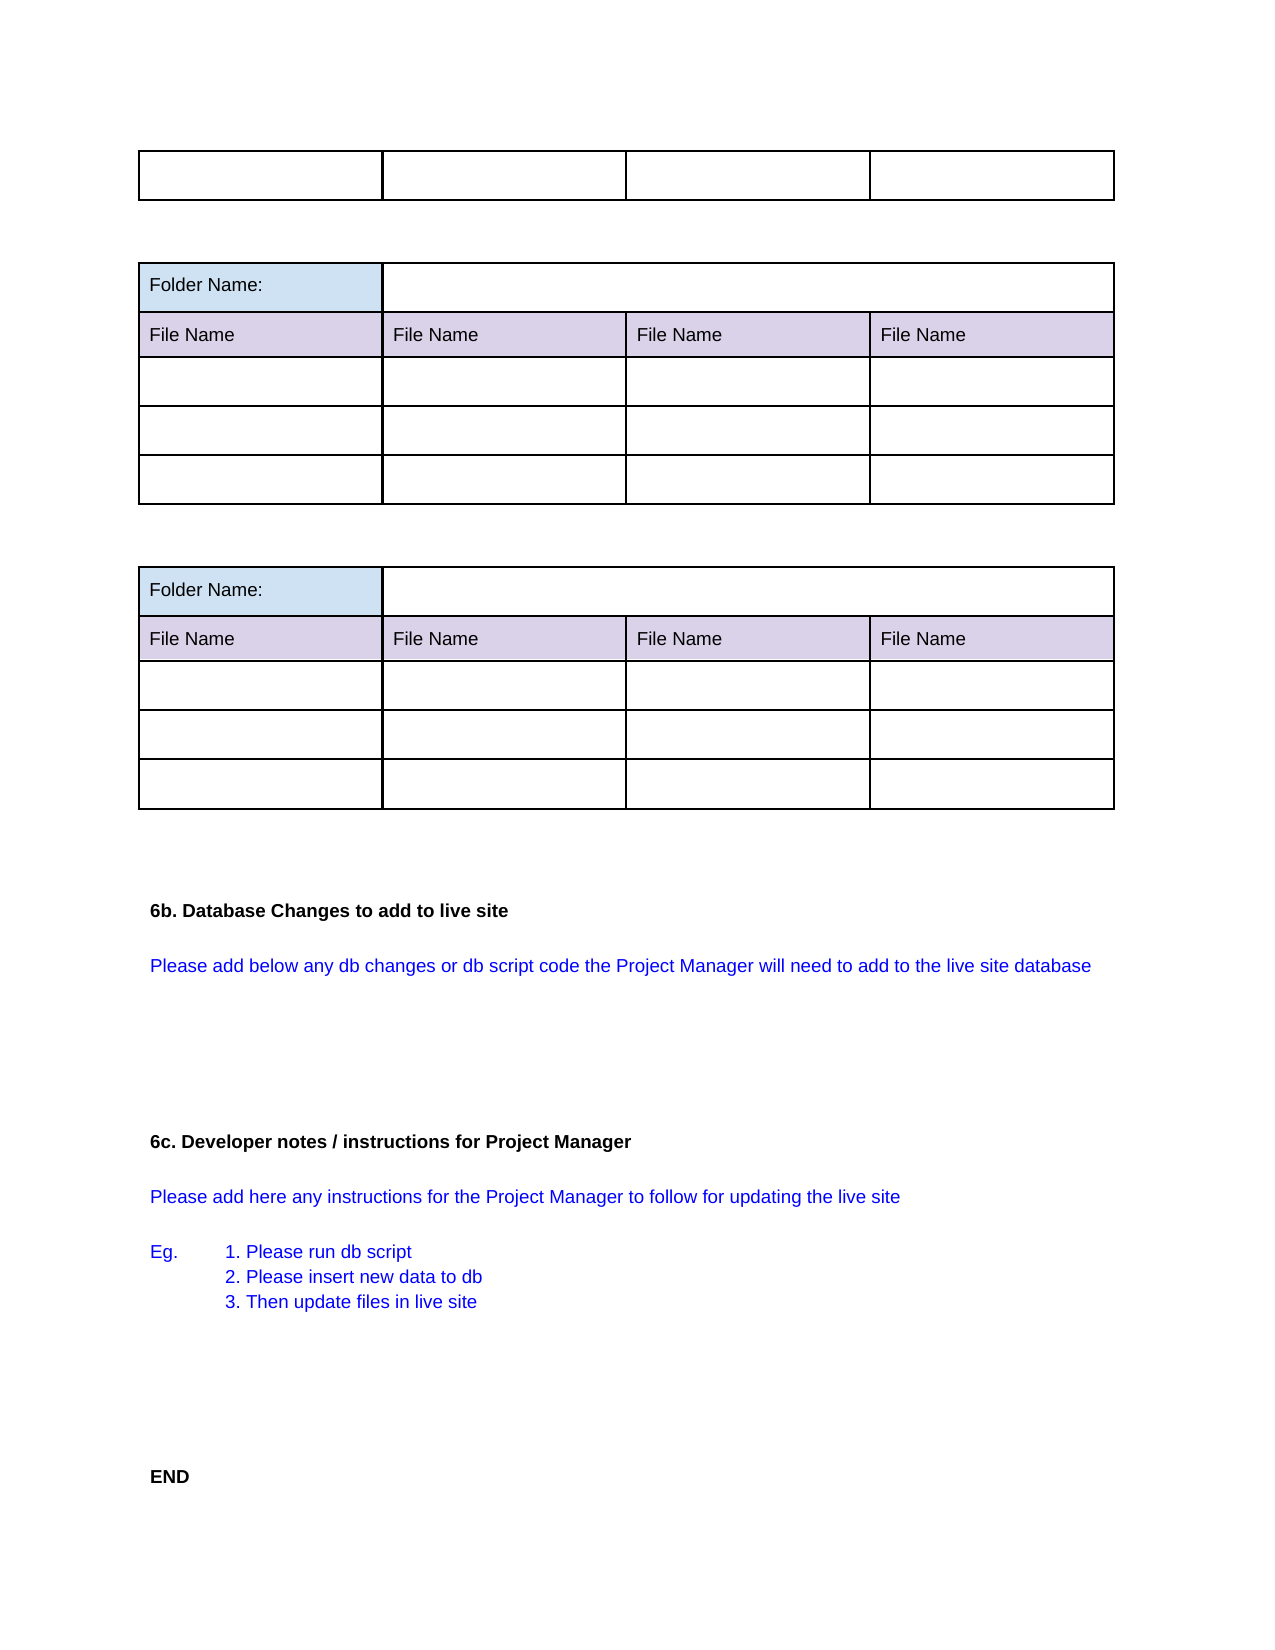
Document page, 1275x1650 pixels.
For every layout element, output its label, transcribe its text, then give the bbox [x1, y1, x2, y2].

table_cell [871, 152, 1113, 199]
table_cell [627, 152, 869, 199]
table_cell [384, 358, 625, 405]
table_cell [871, 407, 1113, 454]
table_cell File Name [871, 313, 1113, 356]
table_cell File Name [627, 313, 869, 356]
table_cell [384, 456, 625, 503]
table_cell File Name [140, 617, 381, 659]
table_header [384, 568, 1113, 615]
table_cell [871, 662, 1113, 709]
table_header [384, 264, 1113, 311]
table_header Folder Name: [140, 568, 381, 615]
table_cell File Name [871, 617, 1113, 659]
text 2. Please insert new data to db [150, 1266, 1125, 1287]
table_cell File Name [627, 617, 869, 659]
table_cell [627, 760, 869, 807]
table_cell [384, 760, 625, 807]
table_cell [627, 456, 869, 503]
table_cell [627, 407, 869, 454]
table_cell [140, 407, 381, 454]
table_cell [140, 662, 381, 709]
table_cell [384, 152, 625, 199]
table_cell [384, 407, 625, 454]
table_cell File Name [384, 617, 625, 659]
table_cell [140, 152, 381, 199]
table_cell [384, 662, 625, 709]
text 3. Then update files in live site [150, 1291, 1125, 1312]
table_cell [627, 711, 869, 758]
text END [150, 1466, 1125, 1488]
table_cell [871, 760, 1113, 807]
text 6b. Database Changes to add to live site [150, 900, 1125, 922]
table_cell [140, 456, 381, 503]
table_cell [140, 358, 381, 405]
table_cell [627, 358, 869, 405]
table_header Folder Name: [140, 264, 381, 311]
table_cell [627, 662, 869, 709]
text 6c. Developer notes / instructions for Project Manager [150, 1131, 1125, 1152]
table_cell File Name [384, 313, 625, 356]
text Please add here any instructions for the Project Manager to follow for updating the live site [150, 1186, 1125, 1207]
table_cell [140, 711, 381, 758]
table_cell [140, 760, 381, 807]
table_cell File Name [140, 313, 381, 356]
table_cell [871, 456, 1113, 503]
table_cell [871, 711, 1113, 758]
text Please add below any db changes or db script code the Project Manager will need to add to the live site database [150, 955, 1125, 977]
table_cell [871, 358, 1113, 405]
table_cell [384, 711, 625, 758]
text Eg. 1. Please run db script [150, 1241, 1125, 1262]
